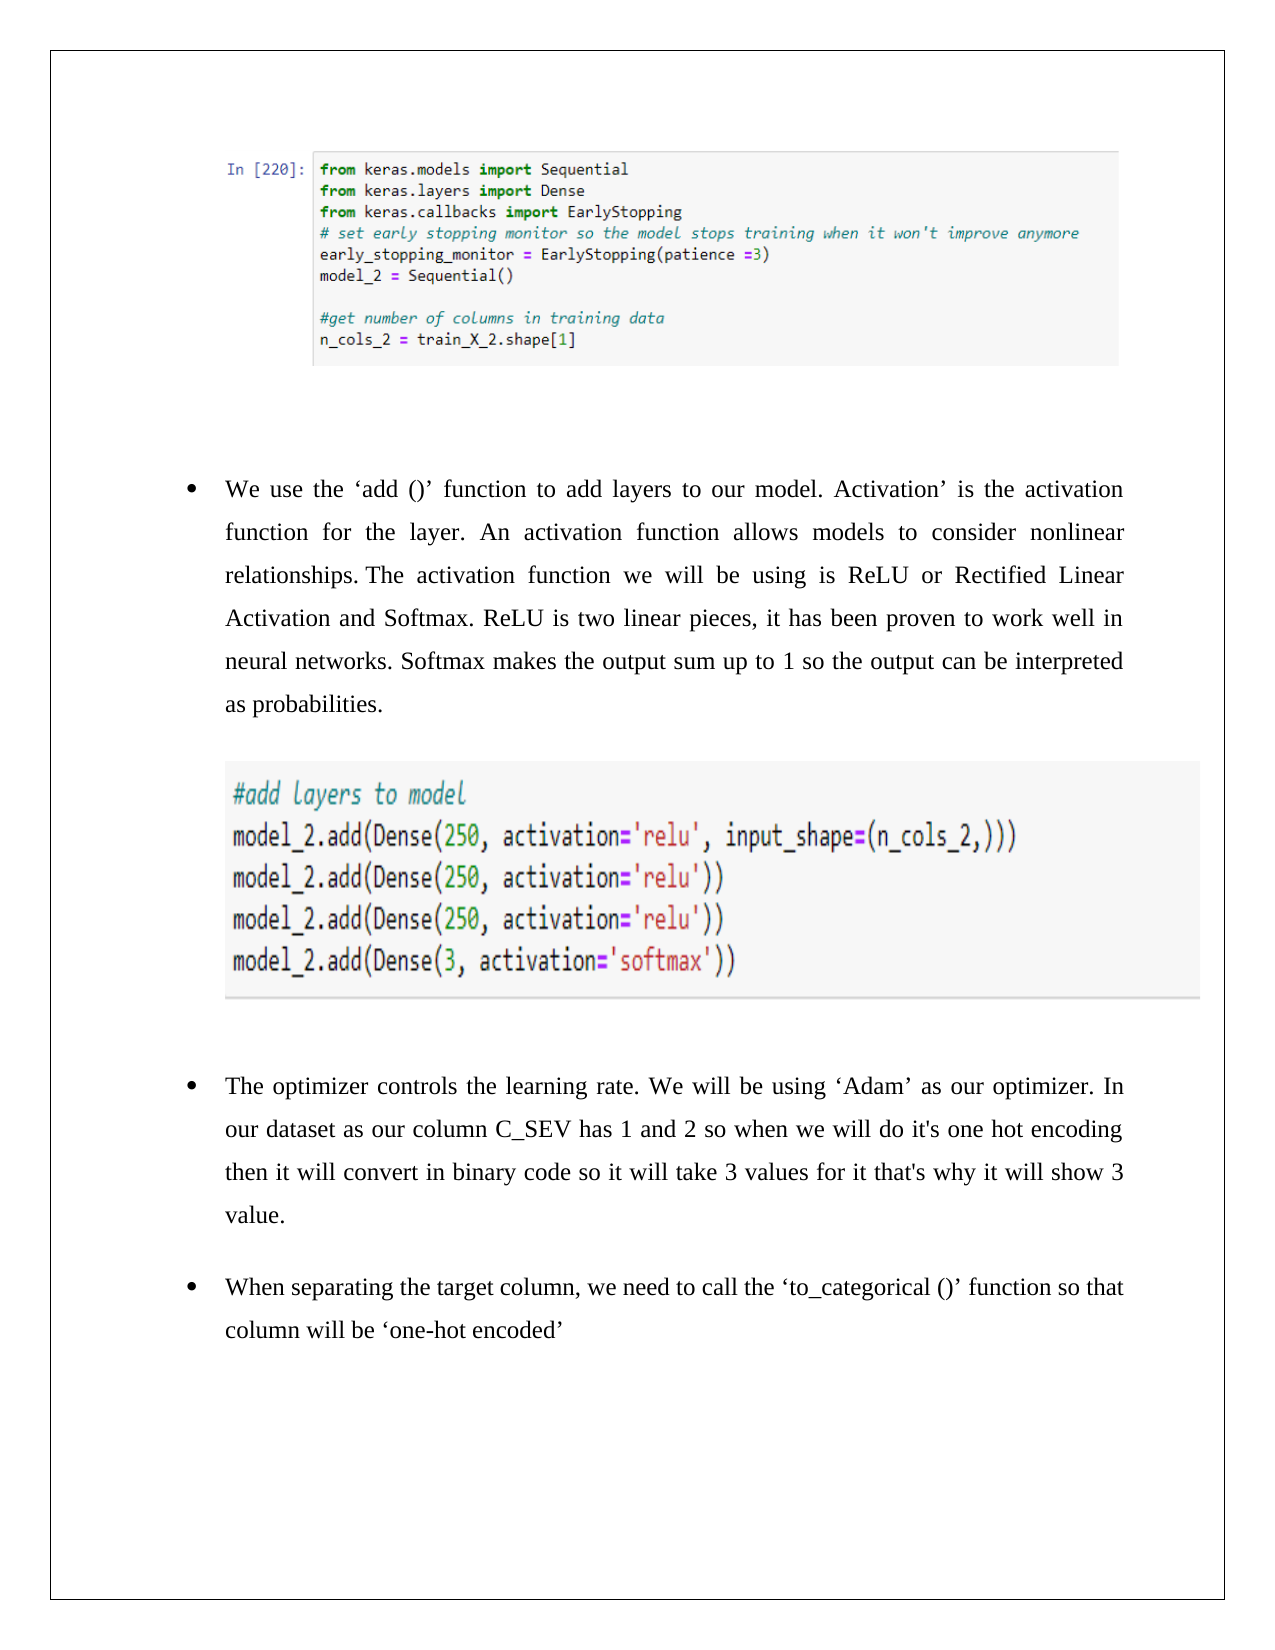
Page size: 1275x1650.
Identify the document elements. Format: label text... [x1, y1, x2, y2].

list The optimizer controls the learning rate. We will be using ‘Adam’ as our optimizer. In our dataset as our column C_SEV has 1 and 2 so when we will do it's one hot encoding then it will convert in binary code so it will take 3 values for it that's why it will show 3 value. [187, 1071, 1125, 1229]
picture [225, 761, 1200, 1028]
list We use the ‘add ()’ function to add layers to our model. Activation’ is the activation function for the layer. An activation function allows models to consider nonlinear relationships. The activation function we will be using is ReLU or Rectified Linear Activation and Softmax. ReLU is two linear pieces, it has been proven to work well in neural networks. Softmax makes the output sum up to 1 so the output can be interpreted as probabilities. [187, 474, 1125, 718]
list When separating the target column, we need to call the ‘to_categorical ()’ function so that column will be ‘one-hot encoded’ [187, 1272, 1125, 1344]
picture [225, 150, 1119, 366]
